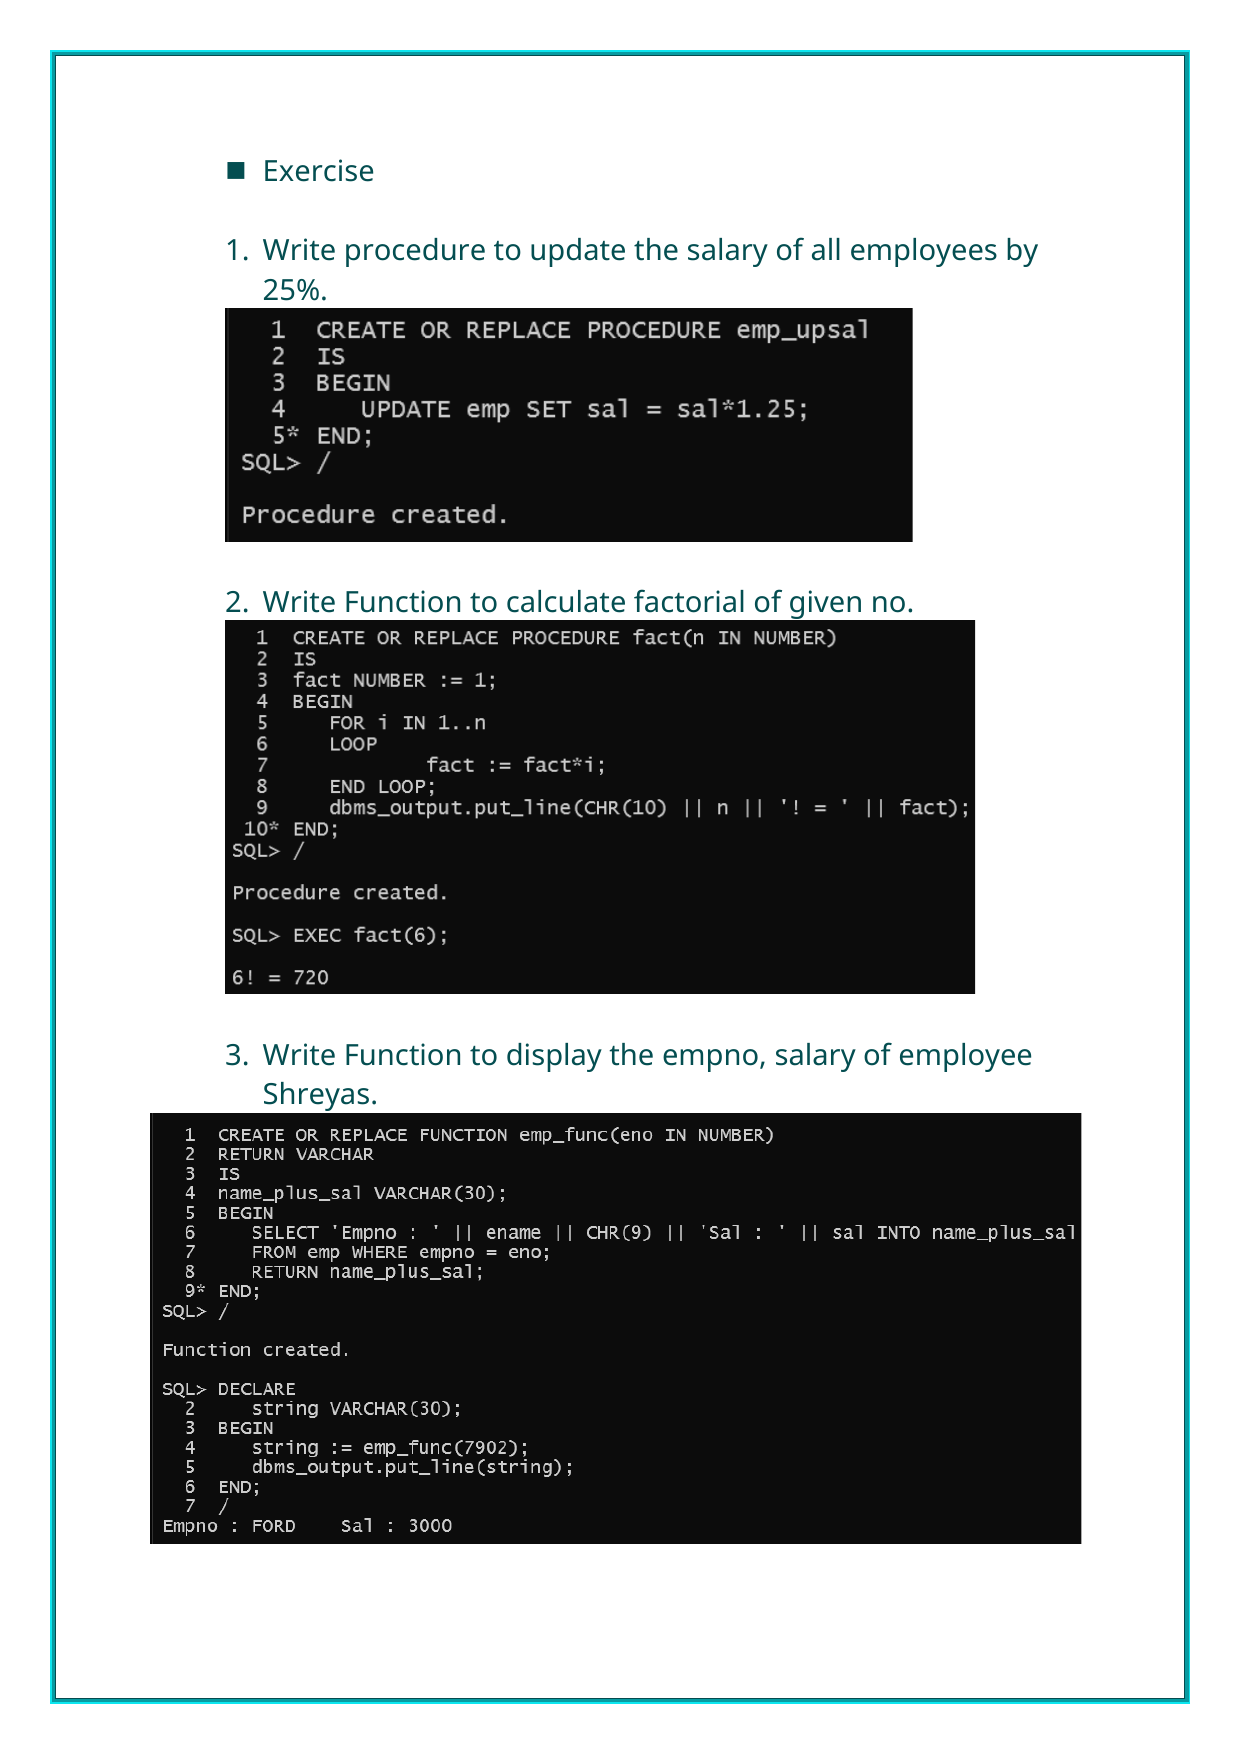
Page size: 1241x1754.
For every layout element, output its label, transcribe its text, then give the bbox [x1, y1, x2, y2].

list Write procedure to update the salary of all employees by 25%. [225, 229, 1090, 309]
picture [225, 620, 976, 994]
list Write Function to display the empno, salary of employee Shreyas. [225, 1034, 1090, 1113]
list Write Function to calculate factorial of given no. [225, 581, 1090, 621]
picture [150, 1113, 1082, 1544]
picture [225, 308, 913, 542]
list Exercise [225, 150, 1090, 190]
